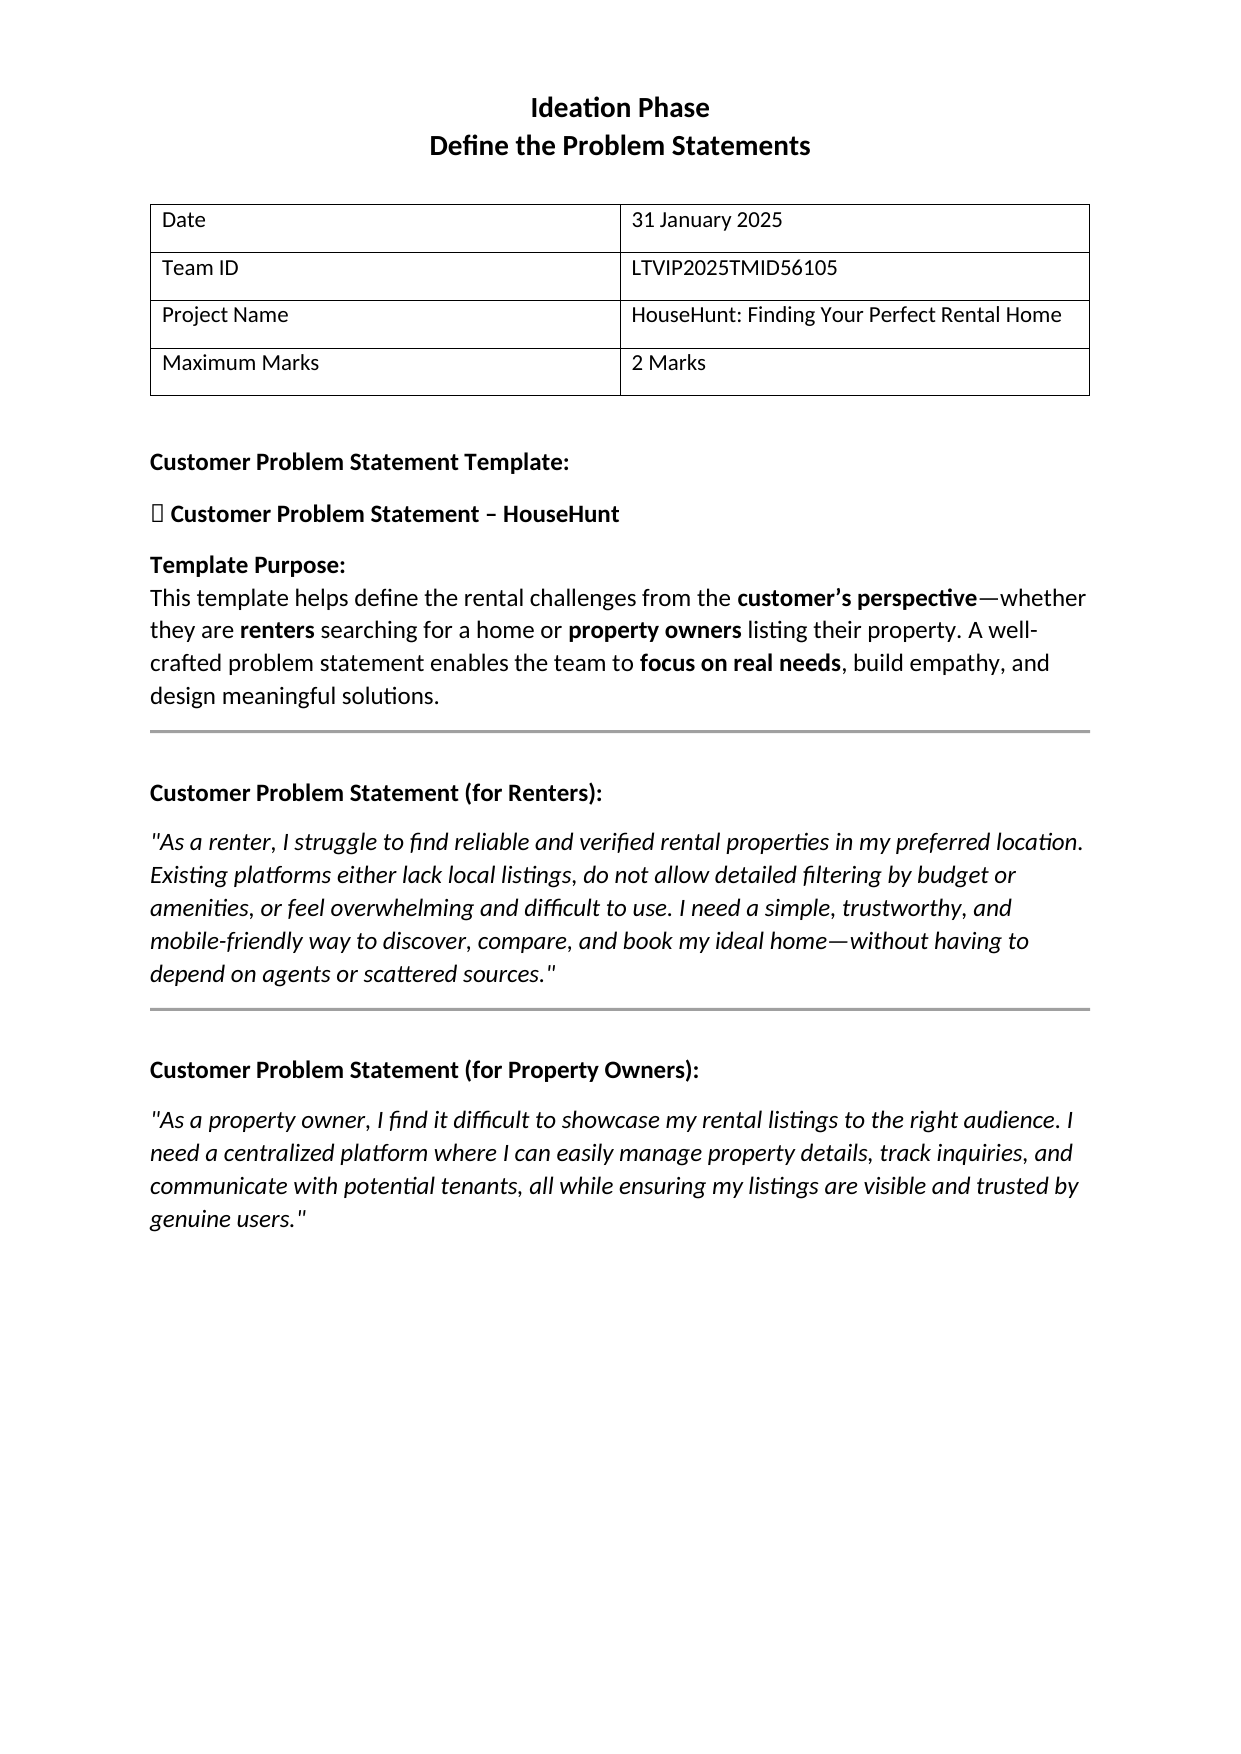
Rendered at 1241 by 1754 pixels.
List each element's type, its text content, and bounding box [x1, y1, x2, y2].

text Template Purpose: This template helps define the rental challenges from the customer’s perspective—whether they are renters searching for a home or property owners listing their property. A well-crafted problem statement enables the team to focus on real needs, build empathy, and design meaningful solutions. [150, 549, 1090, 711]
text Customer Problem Statement Template: [150, 446, 1090, 476]
table_cell Maximum Marks [151, 349, 620, 395]
table_header 31 January 2025 [621, 205, 1089, 252]
text Customer Problem Statement (for Property Owners): [150, 1055, 1090, 1085]
table_cell Team ID [151, 253, 620, 299]
table_cell 2 Marks [621, 349, 1089, 395]
table_cell LTVIP2025TMID56105 [621, 253, 1089, 299]
text "As a property owner, I find it difficult to showcase my rental listings to the right audience. I need a centralized platform where I can easily manage property details, track inquiries, and communicate with potential tenants, all while ensuring my listings are visible and trusted by genuine users." [150, 1104, 1090, 1233]
table_header Date [151, 205, 620, 252]
text "As a renter, I struggle to find reliable and verified rental properties in my preferred location. Existing platforms either lack local listings, do not allow detailed filtering by budget or amenities, or feel overwhelming and difficult to use. I need a simple, trustworthy, and mobile-friendly way to discover, compare, and book my ideal home—without having to depend on agents or scattered sources." [150, 827, 1090, 989]
table_cell Project Name [151, 301, 620, 347]
text Ideation Phase [150, 89, 1090, 124]
text 🧩 Customer Problem Statement – HouseHunt [150, 495, 1090, 529]
text Customer Problem Statement (for Renters): [150, 777, 1090, 807]
table_cell HouseHunt: Finding Your Perfect Rental Home [621, 301, 1089, 347]
text Define the Problem Statements [150, 127, 1090, 163]
